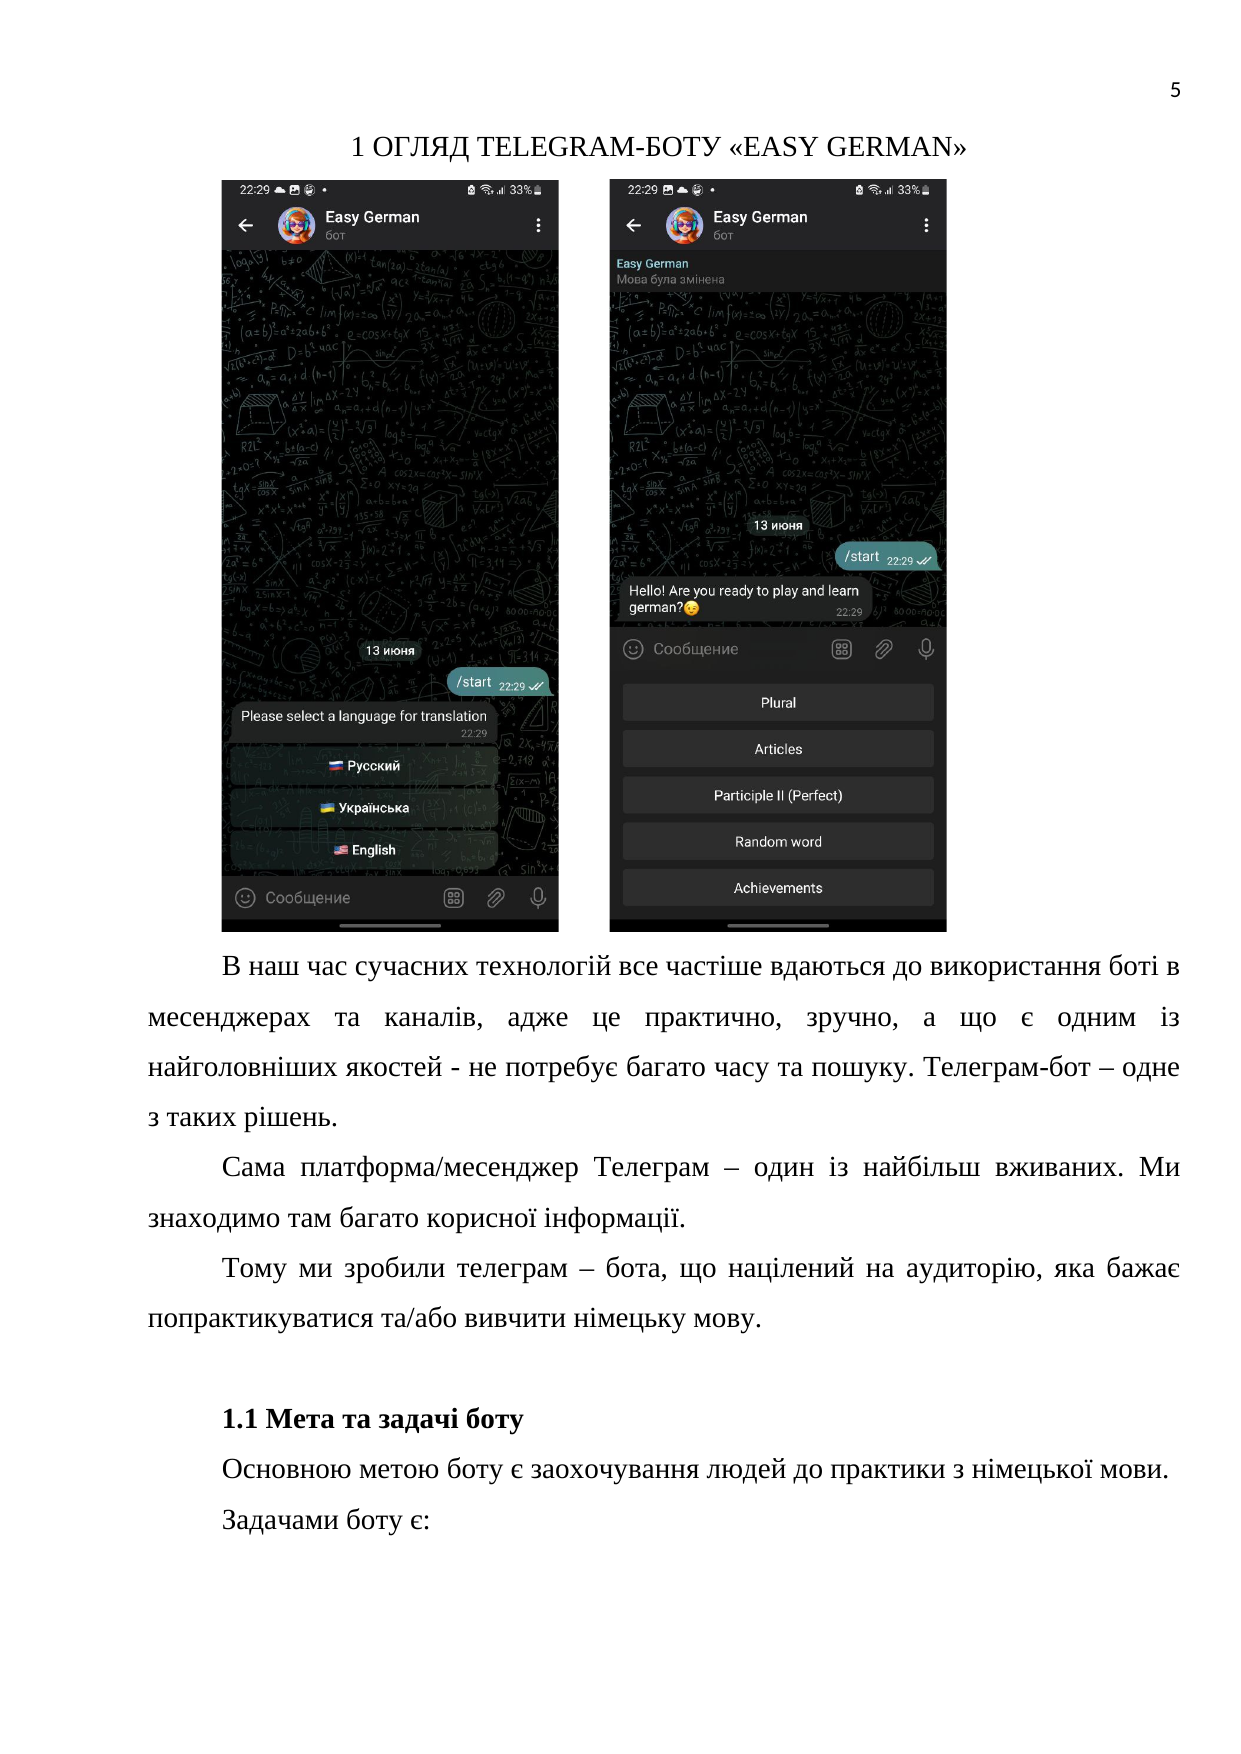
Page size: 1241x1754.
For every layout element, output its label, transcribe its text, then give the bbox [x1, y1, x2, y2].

picture [609, 179, 947, 932]
subtitle Мета та задачі боту [148, 1401, 1181, 1435]
text В наш час сучасних технологій все частіше вдаються до використання боті в месенджерах та каналів, адже це практично, зручно, а що є одним із найголовніших якостей - не потребує багато часу та пошуку. Телеграм-бот – одне з таких рішень. [148, 948, 1181, 1133]
text Основною метою боту є заохочування людей до практики з німецької мови. [148, 1451, 1181, 1485]
text Сама платформа/месенджер Телеграм – один із найбільш вживаних. Ми знаходимо там багато корисної інформації. [148, 1149, 1181, 1233]
text Задачами боту є: [148, 1502, 1181, 1535]
subtitle Огляд Telegram-боту «Easy German» [148, 129, 1181, 163]
picture [221, 180, 559, 932]
text Тому ми зробили телеграм – бота, що націлений на аудиторію, яка бажає попрактикуватися та/або вивчити німецьку мову. [148, 1250, 1181, 1334]
